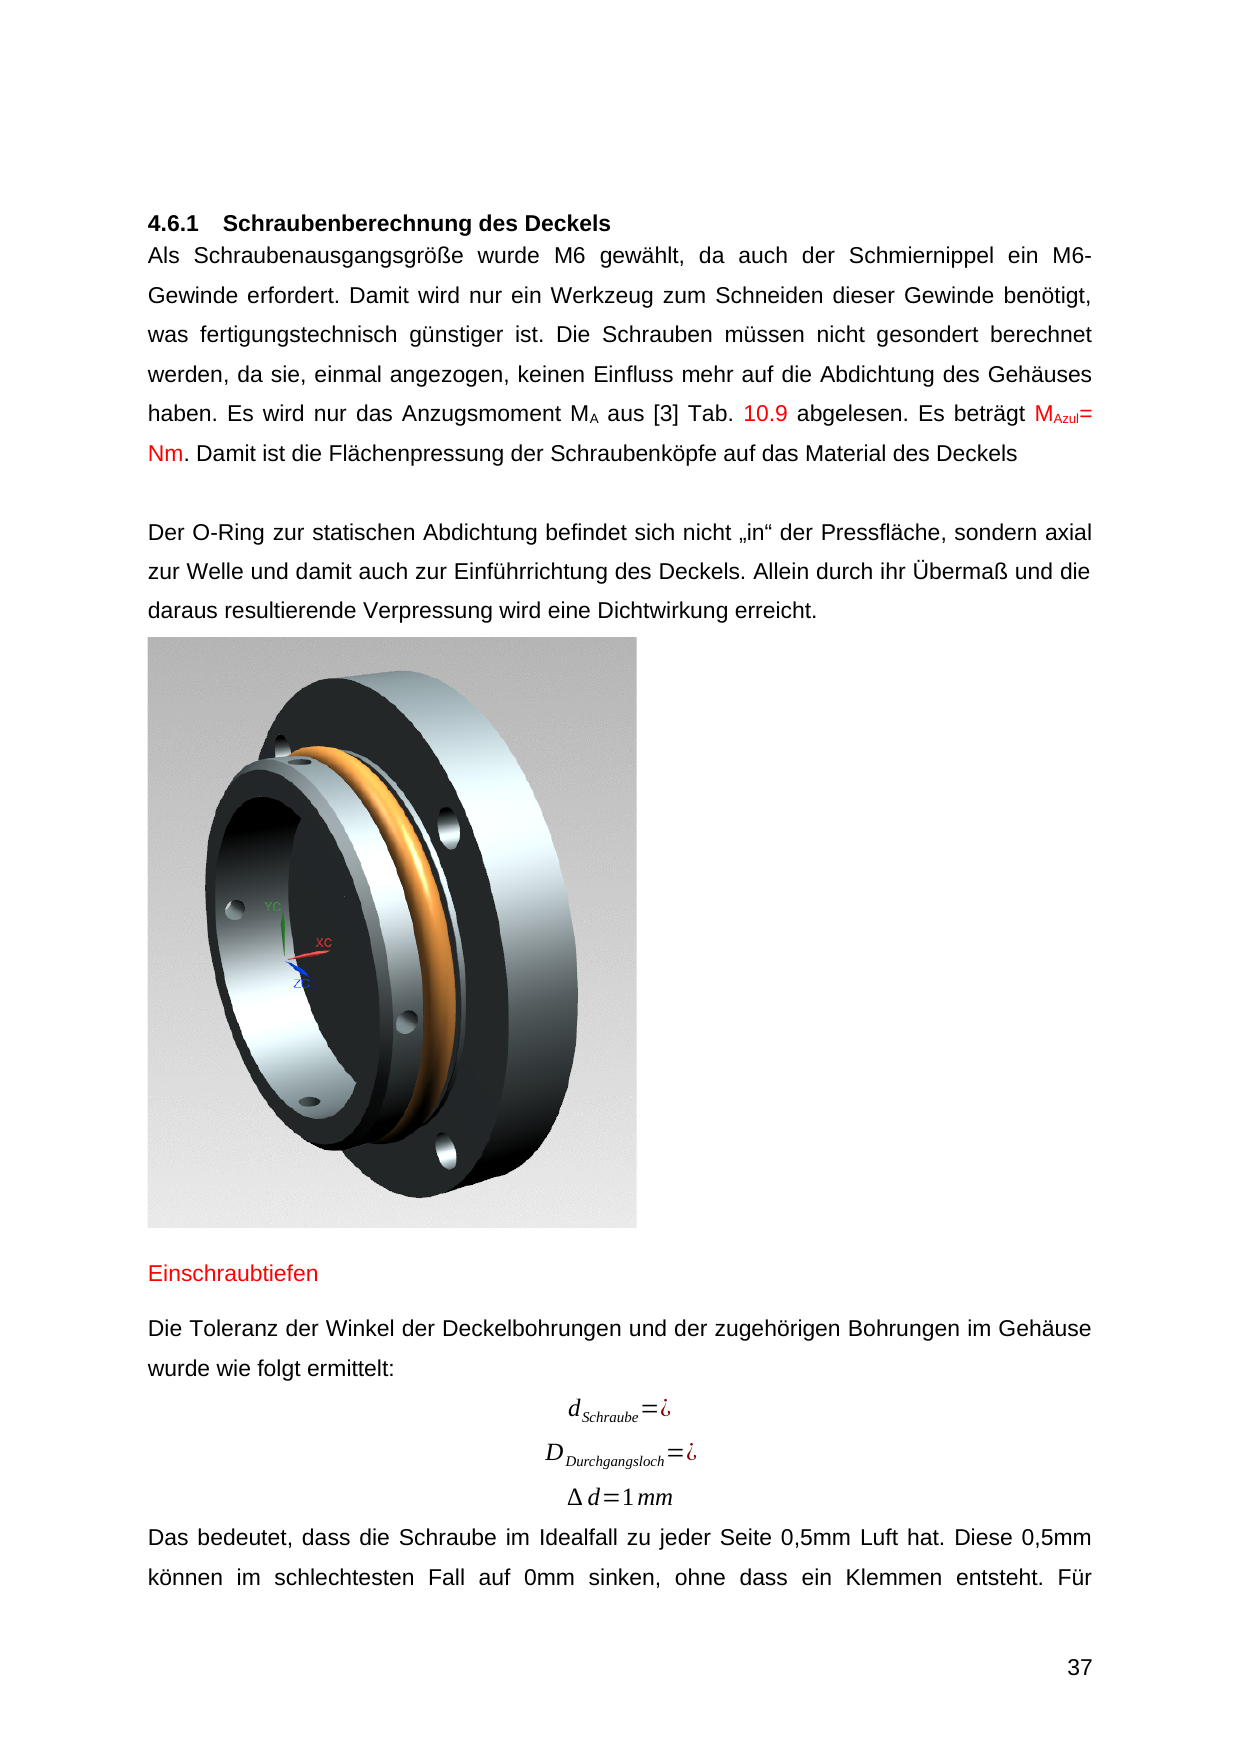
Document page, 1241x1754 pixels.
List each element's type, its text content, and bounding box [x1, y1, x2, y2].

text Die Toleranz der Winkel der Deckelbohrungen und der zugehörigen Bohrungen im Gehäuse wurde wie folgt ermittelt: [148, 1315, 1092, 1381]
picture [147, 637, 637, 1228]
text Der O-Ring zur statischen Abdichtung befindet sich nicht „in“ der Pressfläche, sondern axial zur Welle und damit auch zur Einführrichtung des Deckels. Allein durch ihr Übermaß und die daraus resultierende Verpressung wird eine Dichtwirkung erreicht. [148, 518, 1092, 624]
subtitle Schraubenberechnung des Deckels [148, 207, 1092, 236]
text Einschraubtiefen [148, 1257, 1092, 1286]
text Als Schraubenausgangsgröße wurde M6 gewählt, da auch der Schmiernippel ein M6-Gewinde erfordert. Damit wird nur ein Werkzeug zum Schneiden dieser Gewinde benötigt, was fertigungstechnisch günstiger ist. Die Schrauben müssen nicht gesondert berechnet werden, da sie, einmal angezogen, keinen Einfluss mehr auf die Abdichtung des Gehäuses haben. Es wird nur das Anzugsmoment MA aus [3] Tab. 10.9 abgelesen. Es beträgt MAzul= Nm. Damit ist die Flächenpressung der Schraubenköpfe auf das Material des Deckels [148, 242, 1092, 466]
